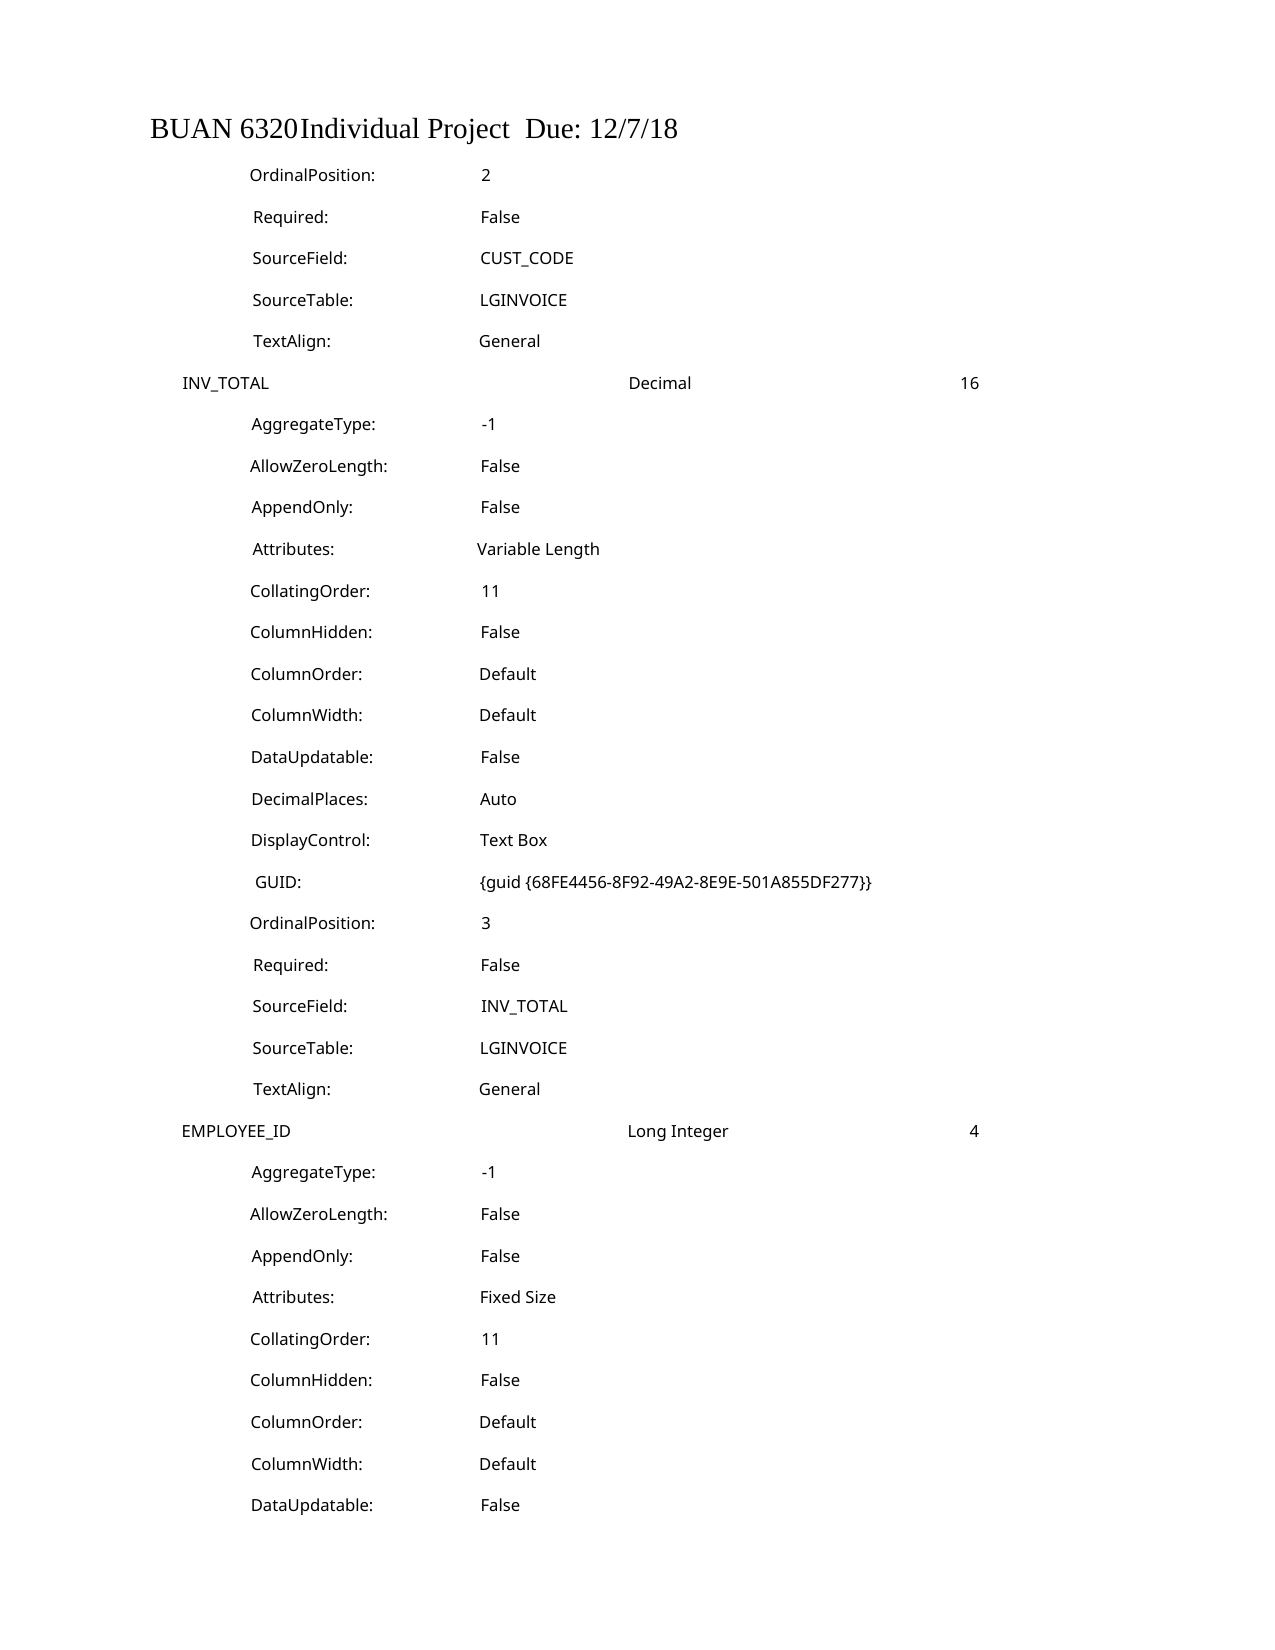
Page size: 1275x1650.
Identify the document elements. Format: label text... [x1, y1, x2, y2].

text OrdinalPosition: 2 [150, 164, 1125, 186]
text AppendOnly: False [150, 1244, 1125, 1267]
text SourceField: CUST_CODE [150, 247, 1125, 269]
text Attributes: Fixed Size [150, 1286, 1125, 1308]
text DisplayControl: Text Box [150, 829, 1125, 851]
text GUID: {guid {68FE4456-8F92-49A2-8E9E-501A855DF277}} [150, 870, 1125, 893]
text EMPLOYEE_ID Long Integer 4 [150, 1119, 1125, 1142]
text AllowZeroLength: False [150, 454, 1125, 477]
text TextAlign: General [150, 1078, 1125, 1101]
text Required: False [150, 205, 1125, 228]
text TextAlign: General [150, 330, 1125, 353]
text OrdinalPosition: 3 [150, 912, 1125, 934]
text DataUpdatable: False [150, 746, 1125, 768]
text SourceTable: LGINVOICE [150, 288, 1125, 311]
text CollatingOrder: 11 [150, 579, 1125, 602]
text ColumnWidth: Default [150, 1452, 1125, 1475]
text ColumnHidden: False [150, 621, 1125, 643]
text DecimalPlaces: Auto [150, 787, 1125, 810]
text ColumnHidden: False [150, 1369, 1125, 1392]
text ColumnOrder: Default [150, 1411, 1125, 1433]
text Attributes: Variable Length [150, 538, 1125, 560]
text Required: False [150, 953, 1125, 976]
text INV_TOTAL Decimal 16 [150, 371, 1125, 394]
text SourceTable: LGINVOICE [150, 1036, 1125, 1059]
text DataUpdatable: False [150, 1494, 1125, 1516]
text ColumnWidth: Default [150, 704, 1125, 727]
text SourceField: INV_TOTAL [150, 995, 1125, 1018]
text AllowZeroLength: False [150, 1203, 1125, 1225]
text CollatingOrder: 11 [150, 1327, 1125, 1350]
text AggregateType: -1 [150, 1161, 1125, 1184]
text ColumnOrder: Default [150, 662, 1125, 685]
text AppendOnly: False [150, 496, 1125, 519]
text AggregateType: -1 [150, 413, 1125, 436]
